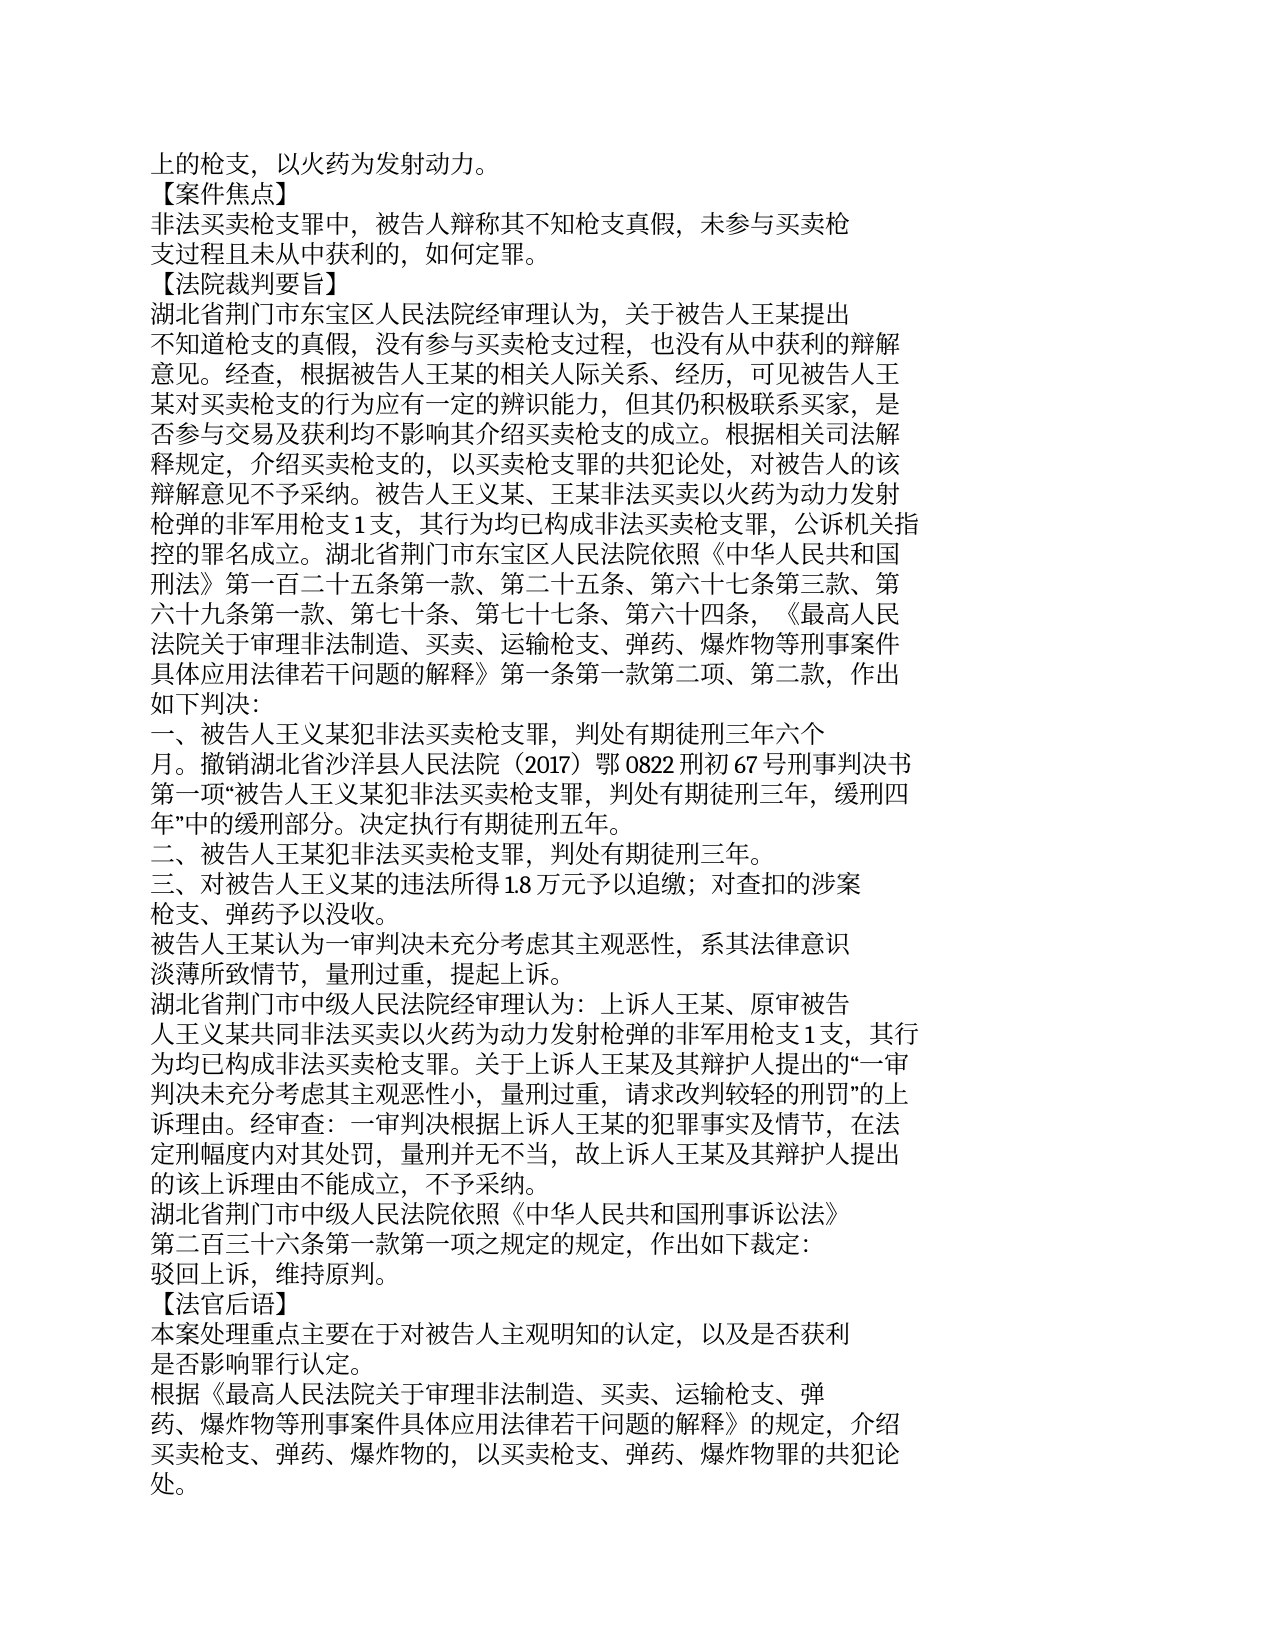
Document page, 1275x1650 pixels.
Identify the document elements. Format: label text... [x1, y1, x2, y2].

text 第二百三十六条第一款第一项之规定的规定，作出如下裁定： [150, 1230, 1125, 1260]
text 六十九条第一款、第七十条、第七十七条、第六十四条，《最高人民 [150, 600, 1125, 630]
text 否参与交易及获利均不影响其介绍买卖枪支的成立。根据相关司法解 [150, 420, 1125, 450]
text 控的罪名成立。湖北省荆门市东宝区人民法院依照《中华人民共和国 [150, 540, 1125, 570]
text 的该上诉理由不能成立，不予采纳。 [150, 1170, 1125, 1200]
text 判决未充分考虑其主观恶性小，量刑过重，请求改判较轻的刑罚”的上 [150, 1080, 1125, 1110]
text 【法院裁判要旨】 [150, 270, 1125, 300]
text 二、被告人王某犯非法买卖枪支罪，判处有期徒刑三年。 [150, 840, 1125, 870]
text 买卖枪支、弹药、爆炸物的，以买卖枪支、弹药、爆炸物罪的共犯论 [150, 1440, 1125, 1470]
text 【法官后语】 [150, 1290, 1125, 1320]
text 定刑幅度内对其处罚，量刑并无不当，故上诉人王某及其辩护人提出 [150, 1140, 1125, 1170]
text 如下判决： [150, 690, 1125, 720]
text 人王义某共同非法买卖以火药为动力发射枪弹的非军用枪支1支，其行 [150, 1020, 1125, 1050]
text 被告人王某认为一审判决未充分考虑其主观恶性，系其法律意识 [150, 930, 1125, 960]
text 辩解意见不予采纳。被告人王义某、王某非法买卖以火药为动力发射 [150, 480, 1125, 510]
text 月。撤销湖北省沙洋县人民法院（2017）鄂0822刑初67号刑事判决书 [150, 750, 1125, 780]
text 本案处理重点主要在于对被告人主观明知的认定，以及是否获利 [150, 1320, 1125, 1350]
text 支过程且未从中获利的，如何定罪。 [150, 240, 1125, 270]
text 诉理由。经审查：一审判决根据上诉人王某的犯罪事实及情节，在法 [150, 1110, 1125, 1140]
text 湖北省荆门市中级人民法院经审理认为：上诉人王某、原审被告 [150, 990, 1125, 1020]
text 某对买卖枪支的行为应有一定的辨识能力，但其仍积极联系买家，是 [150, 390, 1125, 420]
text 枪弹的非军用枪支1支，其行为均已构成非法买卖枪支罪，公诉机关指 [150, 510, 1125, 540]
text 一、被告人王义某犯非法买卖枪支罪，判处有期徒刑三年六个 [150, 720, 1125, 750]
text 非法买卖枪支罪中，被告人辩称其不知枪支真假，未参与买卖枪 [150, 210, 1125, 240]
text 具体应用法律若干问题的解释》第一条第一款第二项、第二款，作出 [150, 660, 1125, 690]
text 湖北省荆门市东宝区人民法院经审理认为，关于被告人王某提出 [150, 300, 1125, 330]
text 药、爆炸物等刑事案件具体应用法律若干问题的解释》的规定，介绍 [150, 1410, 1125, 1440]
text 【案件焦点】 [150, 180, 1125, 210]
text 年”中的缓刑部分。决定执行有期徒刑五年。 [150, 810, 1125, 840]
text 根据《最高人民法院关于审理非法制造、买卖、运输枪支、弹 [150, 1380, 1125, 1410]
text 第一项“被告人王义某犯非法买卖枪支罪，判处有期徒刑三年，缓刑四 [150, 780, 1125, 810]
text 意见。经查，根据被告人王某的相关人际关系、经历，可见被告人王 [150, 360, 1125, 390]
text 释规定，介绍买卖枪支的，以买卖枪支罪的共犯论处，对被告人的该 [150, 450, 1125, 480]
text 是否影响罪行认定。 [150, 1350, 1125, 1380]
text 上的枪支，以火药为发射动力。 [150, 150, 1125, 180]
text 处。 [150, 1470, 1125, 1500]
text 湖北省荆门市中级人民法院依照《中华人民共和国刑事诉讼法》 [150, 1200, 1125, 1230]
text 为均已构成非法买卖枪支罪。关于上诉人王某及其辩护人提出的“一审 [150, 1050, 1125, 1080]
text 法院关于审理非法制造、买卖、运输枪支、弹药、爆炸物等刑事案件 [150, 630, 1125, 660]
text 刑法》第一百二十五条第一款、第二十五条、第六十七条第三款、第 [150, 570, 1125, 600]
text 枪支、弹药予以没收。 [150, 900, 1125, 930]
text 驳回上诉，维持原判。 [150, 1260, 1125, 1290]
text 淡薄所致情节，量刑过重，提起上诉。 [150, 960, 1125, 990]
text 三、对被告人王义某的违法所得1.8万元予以追缴；对查扣的涉案 [150, 870, 1125, 900]
text 不知道枪支的真假，没有参与买卖枪支过程，也没有从中获利的辩解 [150, 330, 1125, 360]
